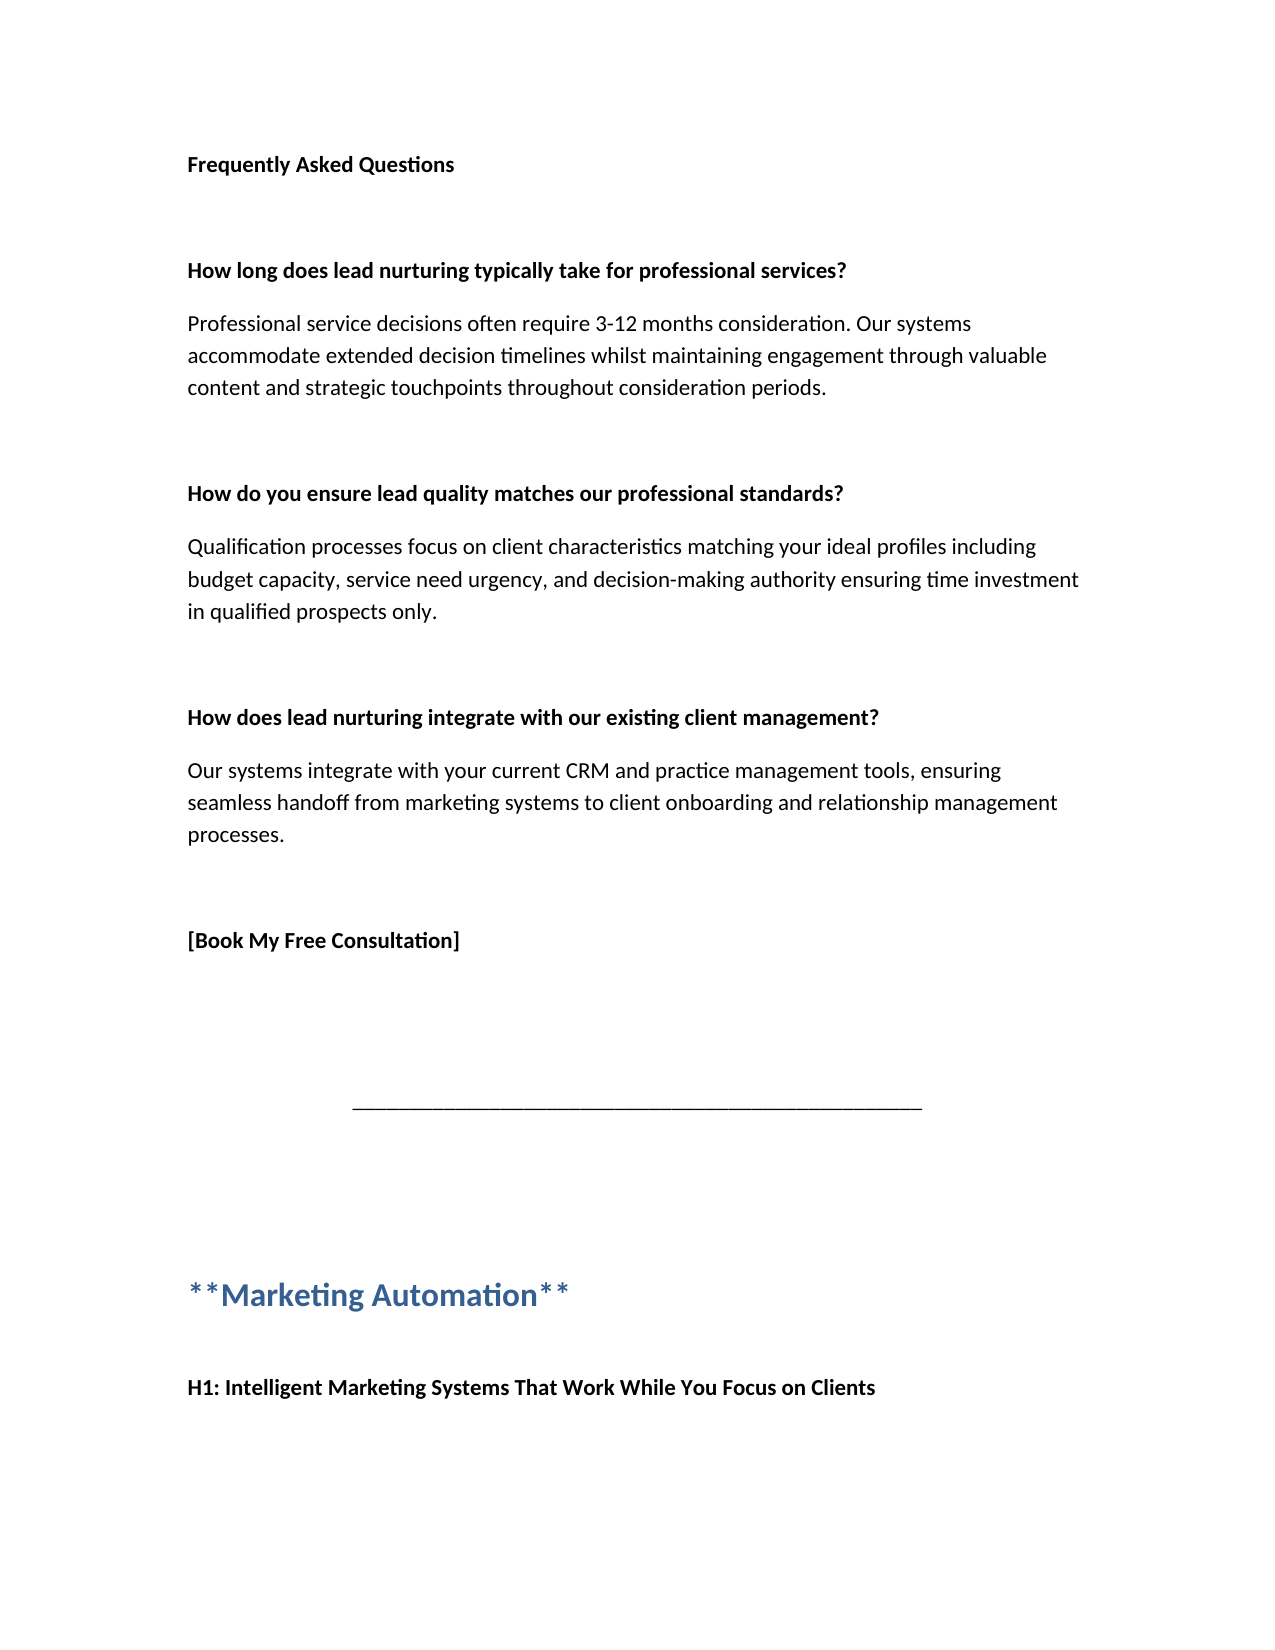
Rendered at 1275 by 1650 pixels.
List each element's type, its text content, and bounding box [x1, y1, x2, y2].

text Professional service decisions often require 3-12 months consideration. Our systems accommodate extended decision timelines whilst maintaining engagement through valuable content and strategic touchpoints throughout consideration periods. [187, 309, 1087, 401]
text __________________________________________________ [187, 1085, 1087, 1113]
text Our systems integrate with your current CRM and practice management tools, ensuring seamless handoff from marketing systems to client onboarding and relationship management processes. [187, 756, 1087, 848]
text H1: Intelligent Marketing Systems That Work While You Focus on Clients [187, 1373, 1087, 1401]
text Frequently Asked Questions [187, 150, 1087, 178]
text Qualification processes focus on client characteristics matching your ideal profiles including budget capacity, service need urgency, and decision-making authority ensuring time investment in qualified prospects only. [187, 532, 1087, 625]
text [Book My Free Consultation] [187, 926, 1087, 954]
text How long does lead nurturing typically take for professional services? [187, 256, 1087, 284]
text How does lead nurturing integrate with our existing client management? [187, 703, 1087, 731]
subtitle **Marketing Automation** [187, 1274, 1087, 1314]
text How do you ensure lead quality matches our professional standards? [187, 479, 1087, 507]
